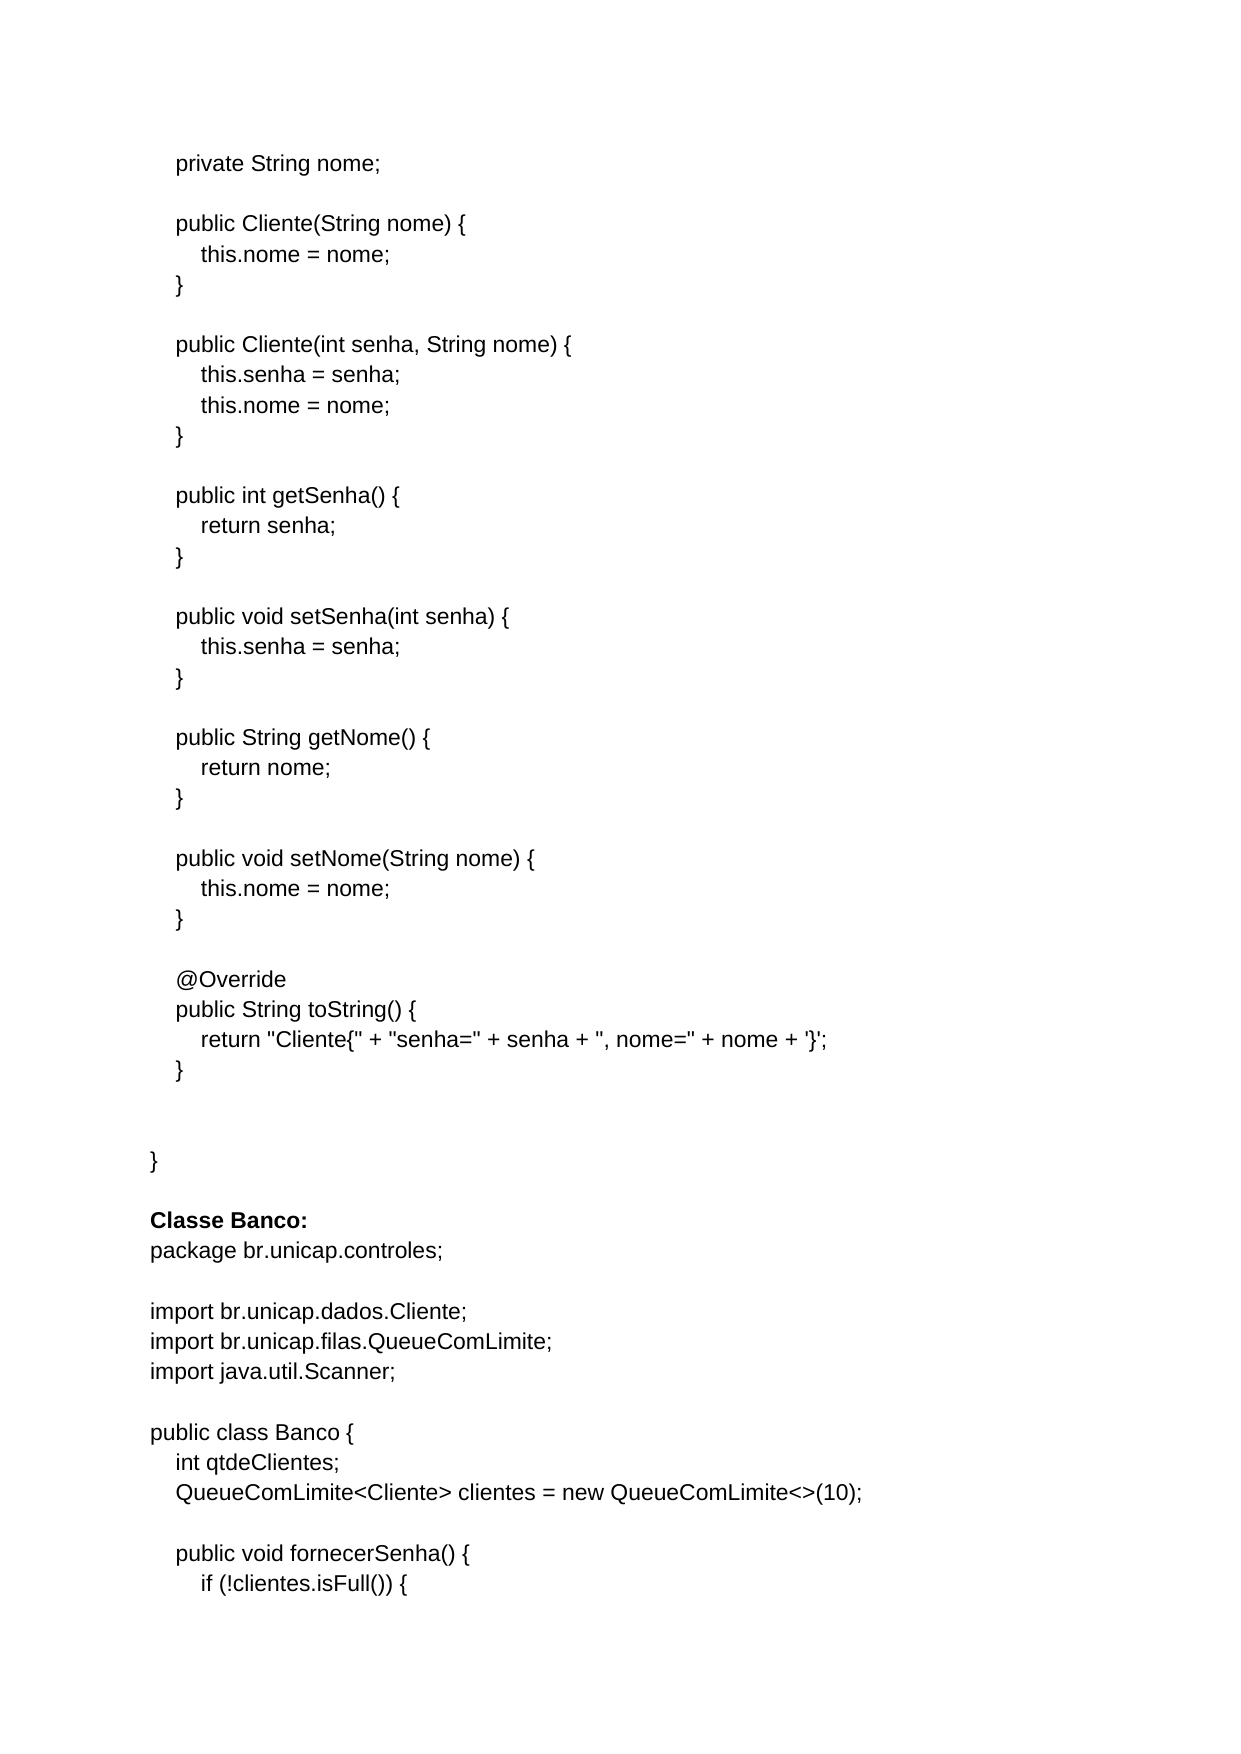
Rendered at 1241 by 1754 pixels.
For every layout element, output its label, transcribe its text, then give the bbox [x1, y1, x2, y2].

text } [150, 271, 1090, 297]
text import br.unicap.dados.Cliente; [150, 1298, 1090, 1324]
text public int getSenha() { [150, 482, 1090, 509]
text public Cliente(int senha, String nome) { [150, 331, 1090, 358]
text public void setNome(String nome) { [150, 845, 1090, 871]
text public void setSenha(int senha) { [150, 603, 1090, 629]
text QueueComLimite<Cliente> clientes = new QueueComLimite<>(10); [150, 1479, 1090, 1506]
text public Cliente(String nome) { [150, 210, 1090, 237]
text if (!clientes.isFull()) { [150, 1570, 1090, 1596]
text } [150, 543, 1090, 569]
text import br.unicap.filas.QueueComLimite; [150, 1328, 1090, 1354]
text this.nome = nome; [150, 875, 1090, 901]
text } [150, 663, 1090, 690]
text } [150, 784, 1090, 811]
text } [150, 905, 1090, 932]
text this.nome = nome; [150, 392, 1090, 418]
text import java.util.Scanner; [150, 1358, 1090, 1385]
text private String nome; [150, 150, 1090, 176]
text this.senha = senha; [150, 633, 1090, 660]
text } [150, 422, 1090, 448]
text package br.unicap.controles; [150, 1237, 1090, 1264]
text return "Cliente{" + "senha=" + senha + ", nome=" + nome + '}'; [150, 1026, 1090, 1052]
text public class Banco { [150, 1419, 1090, 1445]
text } [150, 1056, 1090, 1083]
text } [150, 1147, 1090, 1173]
text return senha; [150, 512, 1090, 539]
text Classe Banco: [150, 1207, 1090, 1234]
text public String getNome() { [150, 724, 1090, 750]
text return nome; [150, 754, 1090, 781]
text @Override [150, 966, 1090, 992]
text public void fornecerSenha() { [150, 1539, 1090, 1566]
text int qtdeClientes; [150, 1449, 1090, 1475]
text this.senha = senha; [150, 361, 1090, 388]
text public String toString() { [150, 996, 1090, 1022]
text this.nome = nome; [150, 241, 1090, 267]
